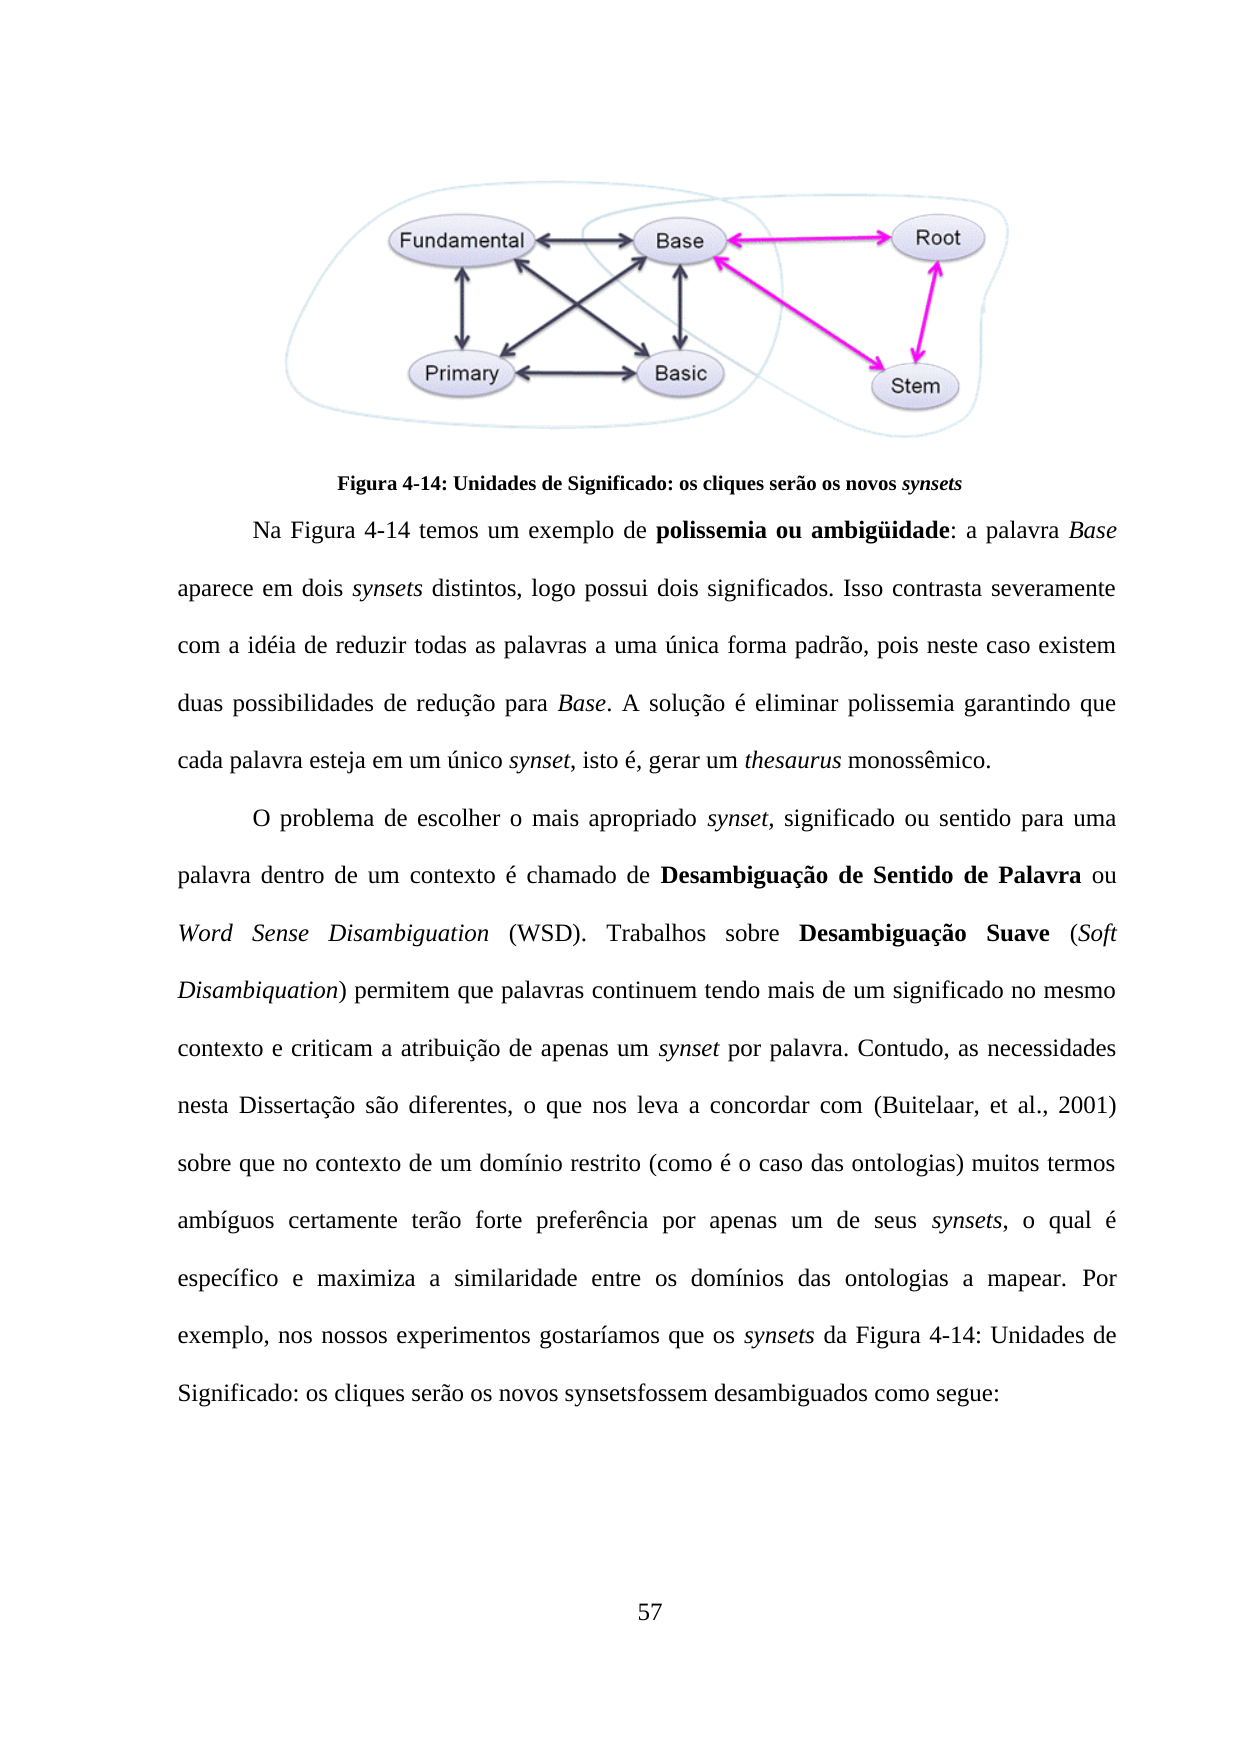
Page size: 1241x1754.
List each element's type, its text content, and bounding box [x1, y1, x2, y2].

picture [281, 177, 1013, 442]
text O problema de escolher o mais apropriado synset, significado ou sentido para uma palavra dentro de um contexto é chamado de Desambiguação de Sentido de Palavra ou Word Sense Disambiguation (WSD). Trabalhos sobre Desambiguação Suave (Soft Disambiquation) permitem que palavras continuem tendo mais de um significado no mesmo contexto e criticam a atribuição de apenas um synset por palavra. Contudo, as necessidades nesta Dissertação são diferentes, o que nos leva a concordar com sobre que no contexto de um domínio restrito (como é o caso das ontologias) muitos termos ambíguos certamente terão forte preferência por apenas um de seus synsets, o qual é específico e maximiza a similaridade entre os domínios das ontologias a mapear. Por exemplo, nos nossos experimentos gostaríamos que os synsets da Figura 4-6: Unidades de Significado: os cliques serão os novos synsetsfossem desambiguados como segue: [177, 803, 1117, 1407]
